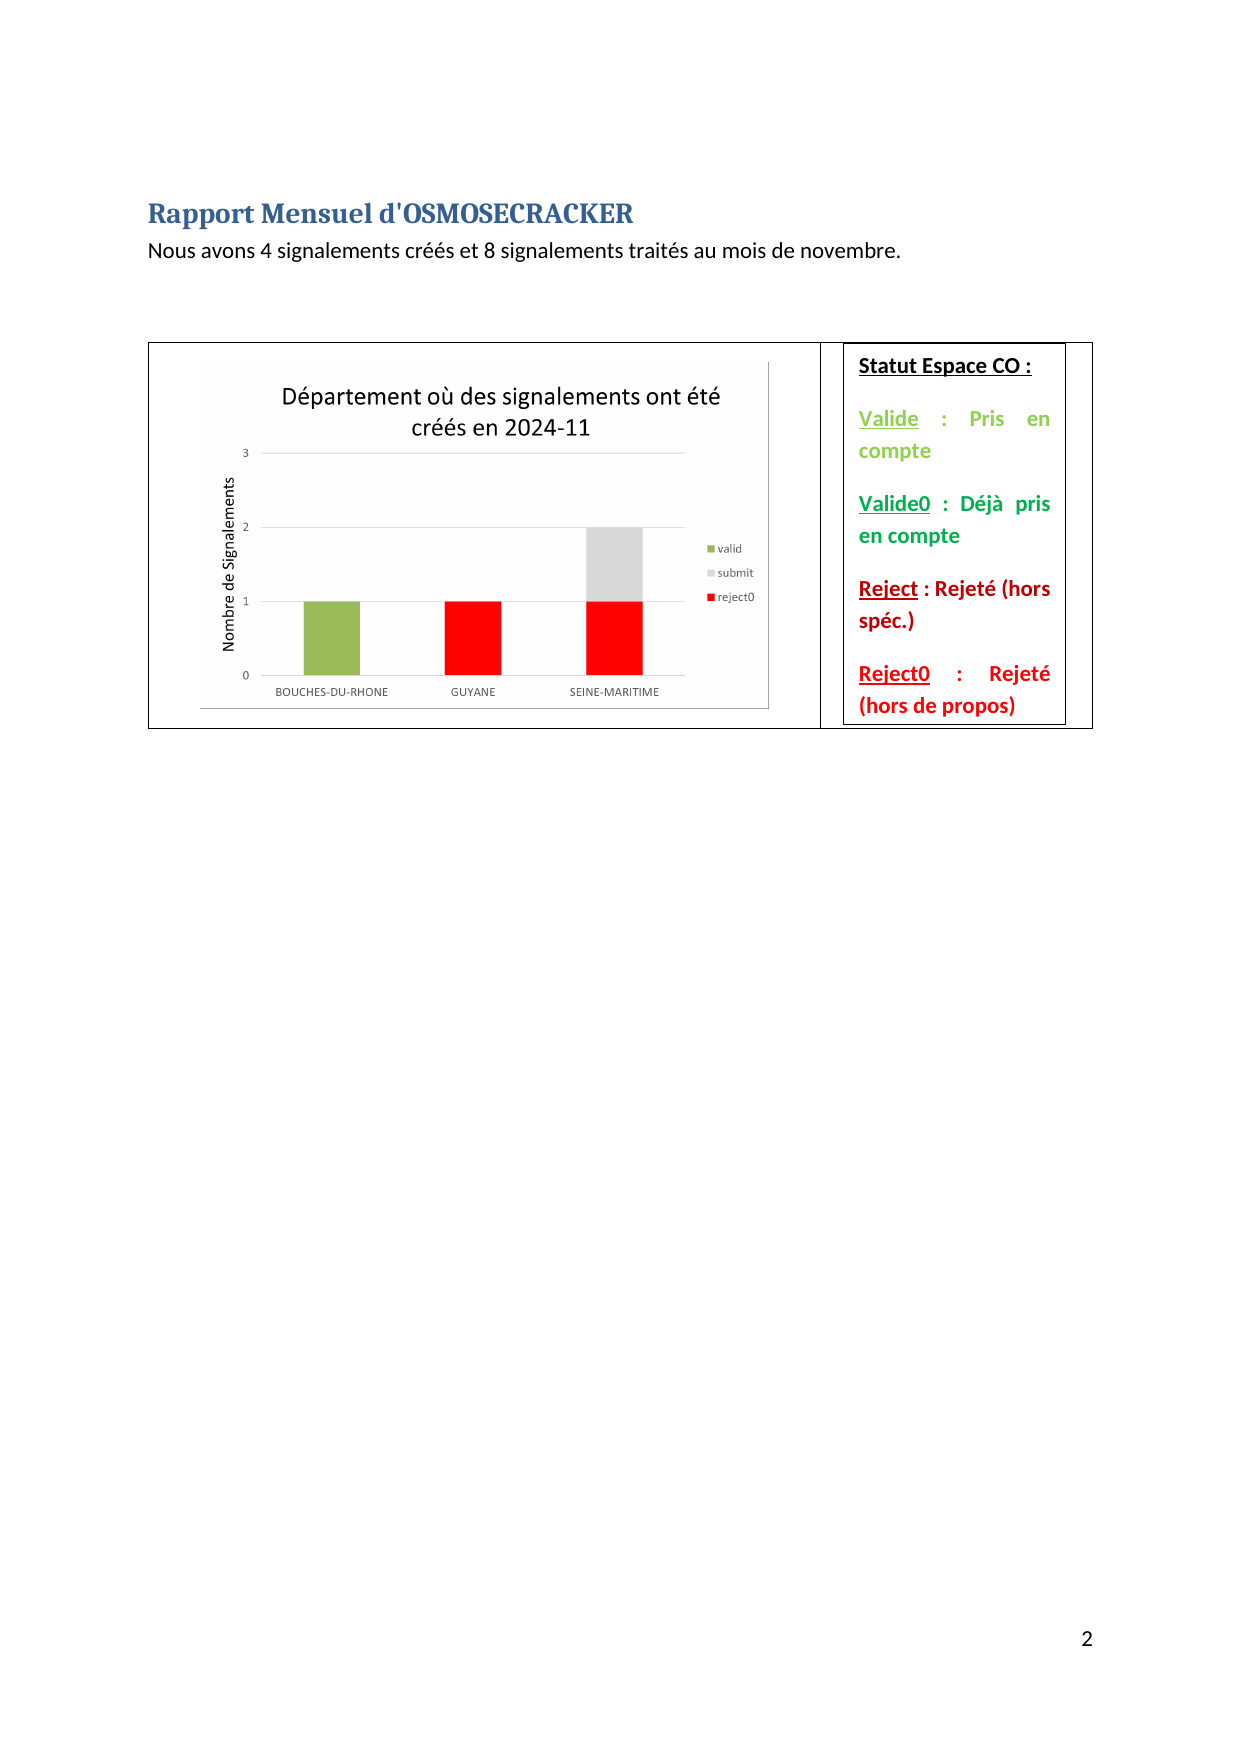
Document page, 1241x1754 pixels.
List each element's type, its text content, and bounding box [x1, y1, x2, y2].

subtitle Rapport Mensuel d'OSMOSECRACKER [148, 198, 1093, 231]
picture [200, 362, 769, 709]
table_header [149, 343, 820, 728]
text Nous avons 4 signalements créés et 8 signalements traités au mois de novembre. [148, 236, 1093, 264]
table_header [821, 343, 1092, 728]
